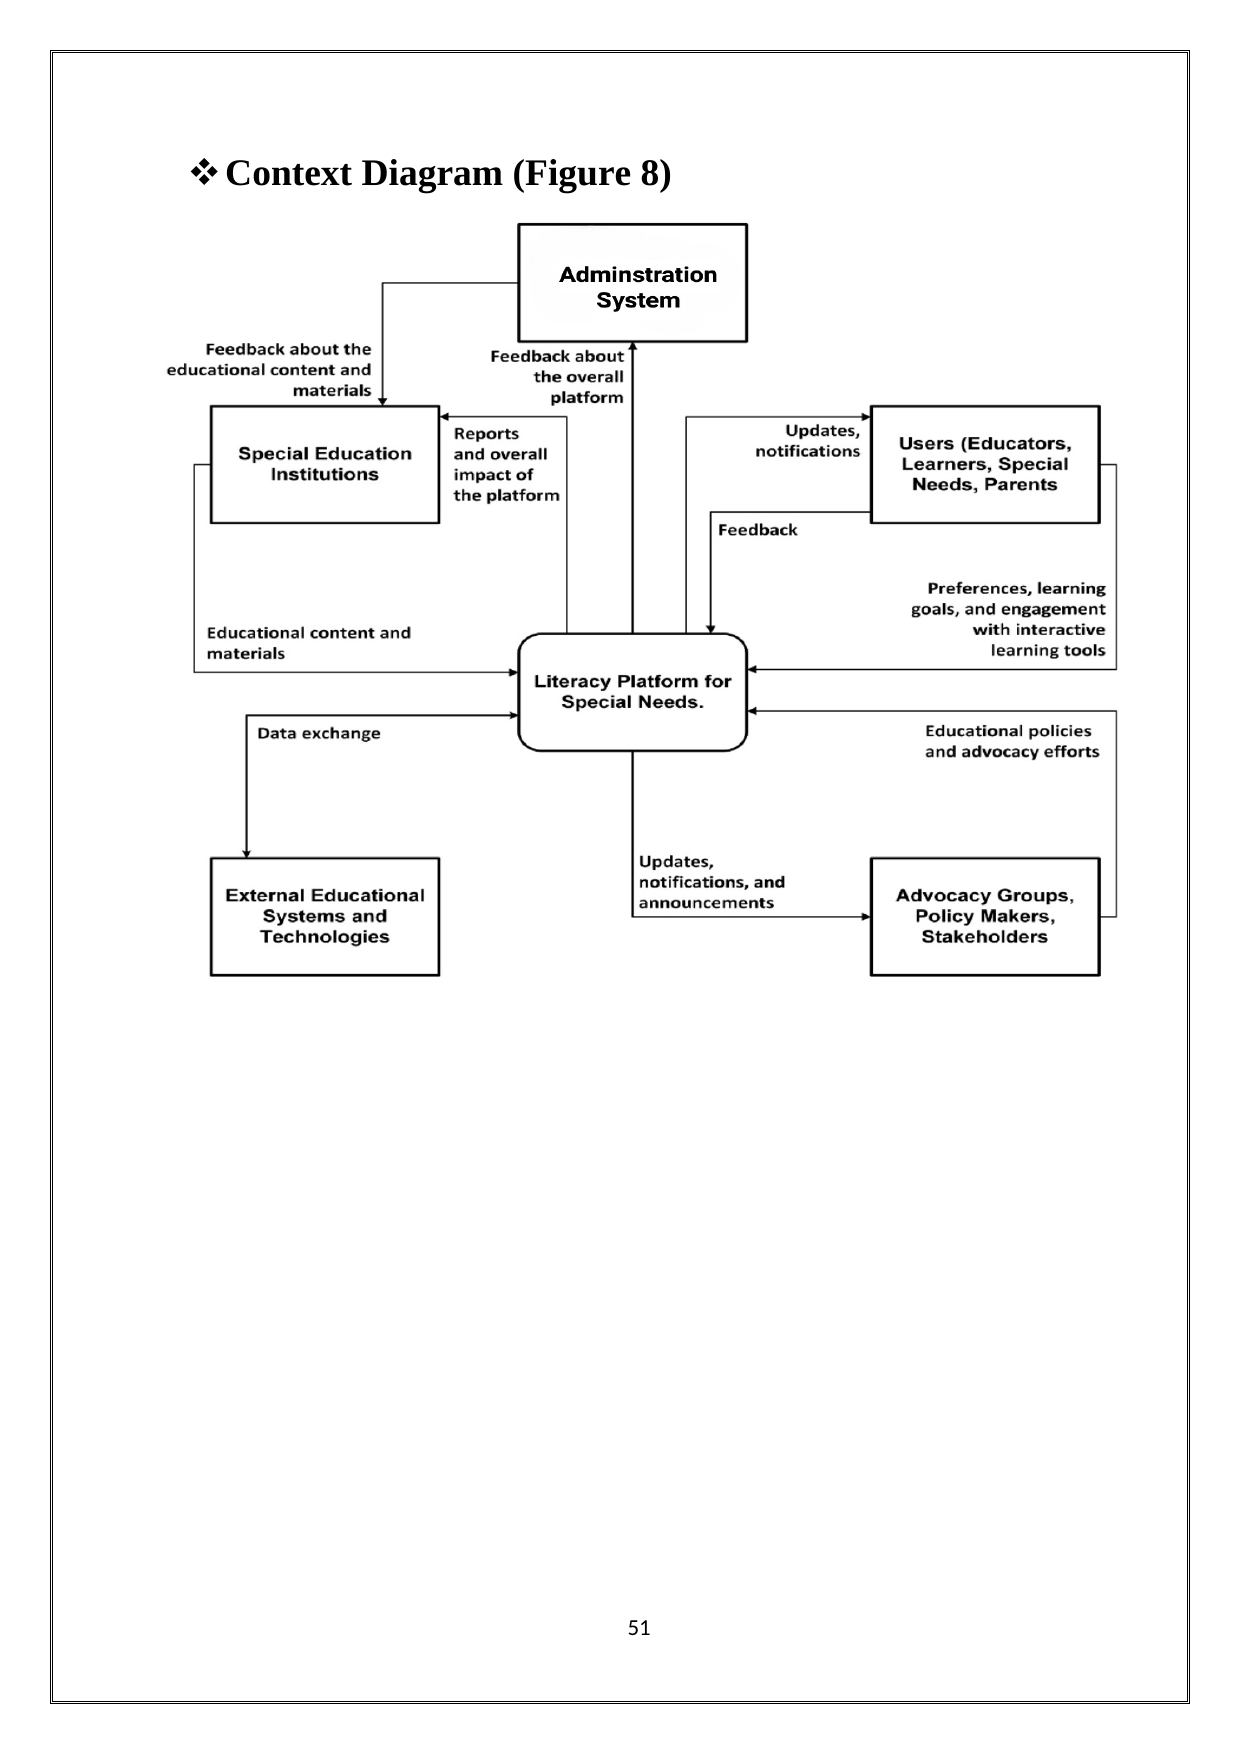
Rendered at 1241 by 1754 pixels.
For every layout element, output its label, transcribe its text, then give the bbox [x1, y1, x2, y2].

picture [150, 218, 1125, 981]
list Context Diagram (Figure 8) [187, 150, 1090, 193]
